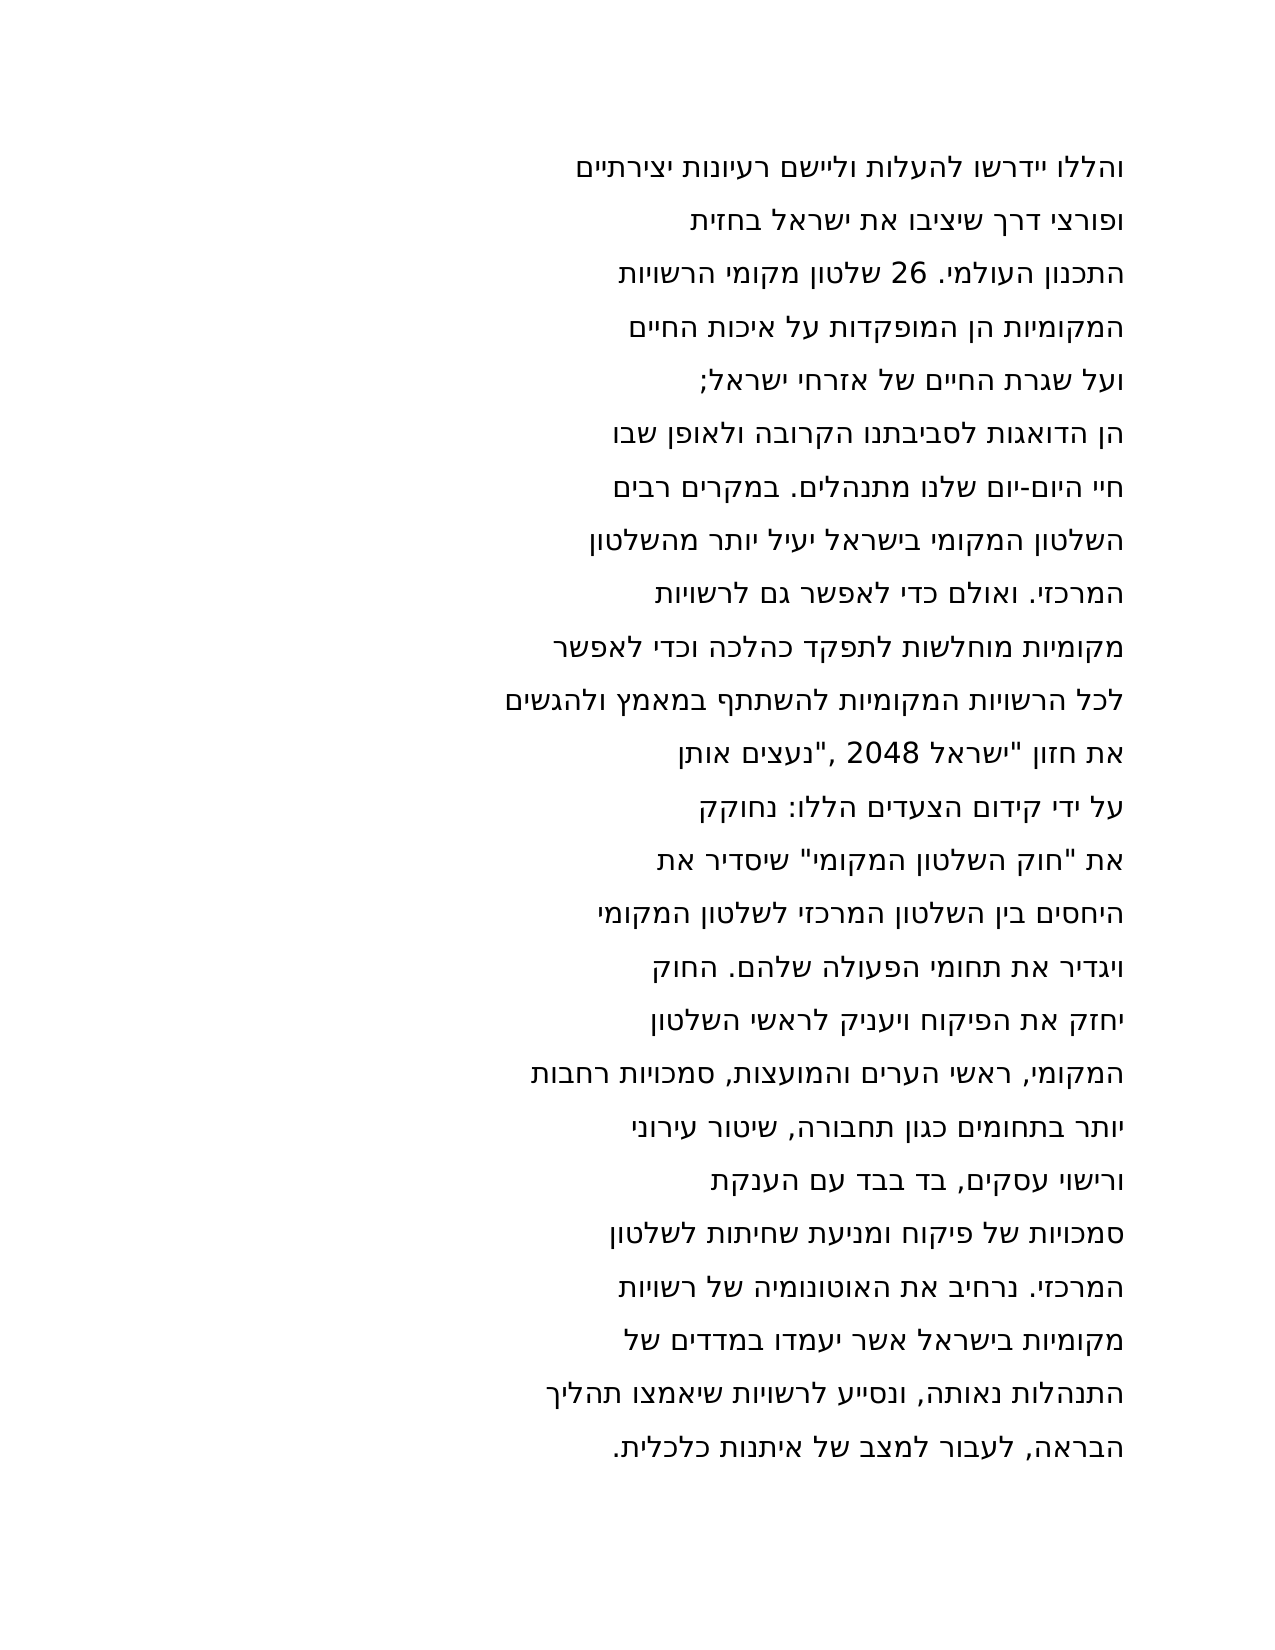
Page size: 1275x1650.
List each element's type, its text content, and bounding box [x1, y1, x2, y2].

text על ידי קידום הצעדים הללו: נחוקק [150, 790, 1125, 824]
text ועל שגרת החיים של אזרחי ישראל; [150, 363, 1125, 397]
text התנהלות נאותה, ונסייע לרשויות שיאמצו תהליך [150, 1377, 1125, 1411]
text סמכויות של פיקוח ומניעת שחיתות לשלטון [150, 1217, 1125, 1251]
text את "חוק השלטון המקומי" שיסדיר את [150, 843, 1125, 877]
text חיי היום-יום שלנו מתנהלים. במקרים רבים [150, 470, 1125, 504]
text המקומיות הן המופקדות על איכות החיים [150, 310, 1125, 344]
text המרכזי. ואולם כדי לאפשר גם לרשויות [150, 577, 1125, 611]
text יותר בתחומים כגון תחבורה, שיטור עירוני [150, 1110, 1125, 1144]
text התכנון העולמי. 26 שלטון מקומי הרשויות [150, 257, 1125, 291]
text את חזון "ישראל 2048 ,"נעצים אותן [150, 737, 1125, 771]
text והללו יידרשו להעלות וליישם רעיונות יצירתיים [150, 150, 1125, 184]
text יחזק את הפיקוח ויעניק לראשי השלטון [150, 1003, 1125, 1037]
text ויגדיר את תחומי הפעולה שלהם. החוק [150, 950, 1125, 984]
text הן הדואגות לסביבתנו הקרובה ולאופן שבו [150, 417, 1125, 451]
text המקומי, ראשי הערים והמועצות, סמכויות רחבות [150, 1057, 1125, 1091]
text המרכזי. נרחיב את האוטונומיה של רשויות [150, 1270, 1125, 1304]
text מקומיות מוחלשות לתפקד כהלכה וכדי לאפשר [150, 630, 1125, 664]
text ופורצי דרך שיציבו את ישראל בחזית [150, 203, 1125, 237]
text ורישוי עסקים, בד בבד עם הענקת [150, 1163, 1125, 1197]
text לכל הרשויות המקומיות להשתתף במאמץ ולהגשים [150, 683, 1125, 717]
text הבראה, לעבור למצב של איתנות כלכלית. [150, 1430, 1125, 1464]
text היחסים בין השלטון המרכזי לשלטון המקומי [150, 897, 1125, 931]
text מקומיות בישראל אשר יעמדו במדדים של [150, 1323, 1125, 1357]
text השלטון המקומי בישראל יעיל יותר מהשלטון [150, 523, 1125, 557]
